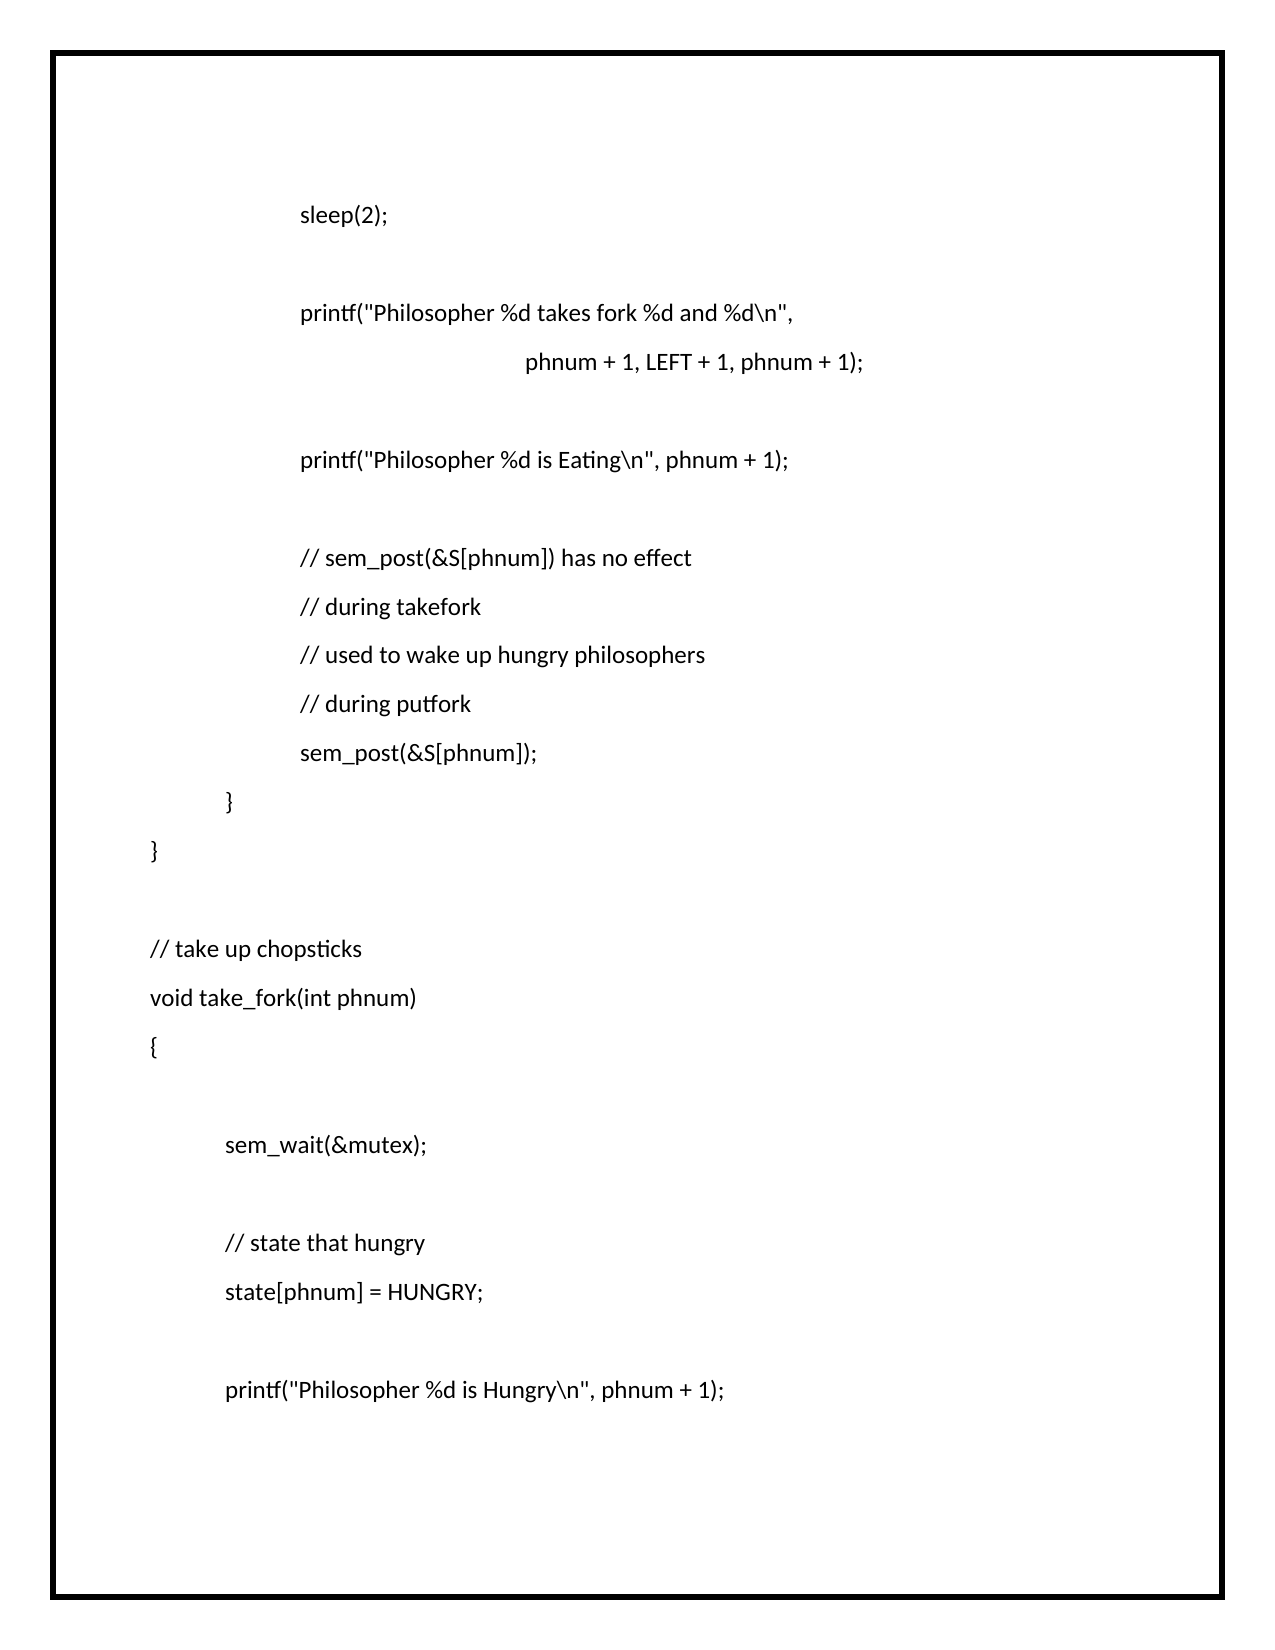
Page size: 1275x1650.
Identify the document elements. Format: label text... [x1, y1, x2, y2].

text state[phnum] = HUNGRY; [150, 1276, 1125, 1307]
text // during putfork [150, 688, 1125, 719]
text void take_fork(int phnum) [150, 982, 1125, 1013]
text // during takefork [150, 591, 1125, 621]
text } [150, 835, 1125, 866]
text } [150, 786, 1125, 817]
text sem_wait(&mutex); [150, 1129, 1125, 1160]
text { [150, 1031, 1125, 1062]
text phnum + 1, LEFT + 1, phnum + 1); [150, 346, 1125, 376]
text // state that hungry [150, 1227, 1125, 1258]
text printf("Philosopher %d is Hungry\n", phnum + 1); [150, 1374, 1125, 1404]
text // used to wake up hungry philosophers [150, 639, 1125, 670]
text printf("Philosopher %d takes fork %d and %d\n", [150, 297, 1125, 327]
text sem_post(&S[phnum]); [150, 737, 1125, 768]
text sleep(2); [150, 199, 1125, 229]
text // sem_post(&S[phnum]) has no effect [150, 542, 1125, 572]
text printf("Philosopher %d is Eating\n", phnum + 1); [150, 444, 1125, 474]
text // take up chopsticks [150, 933, 1125, 964]
